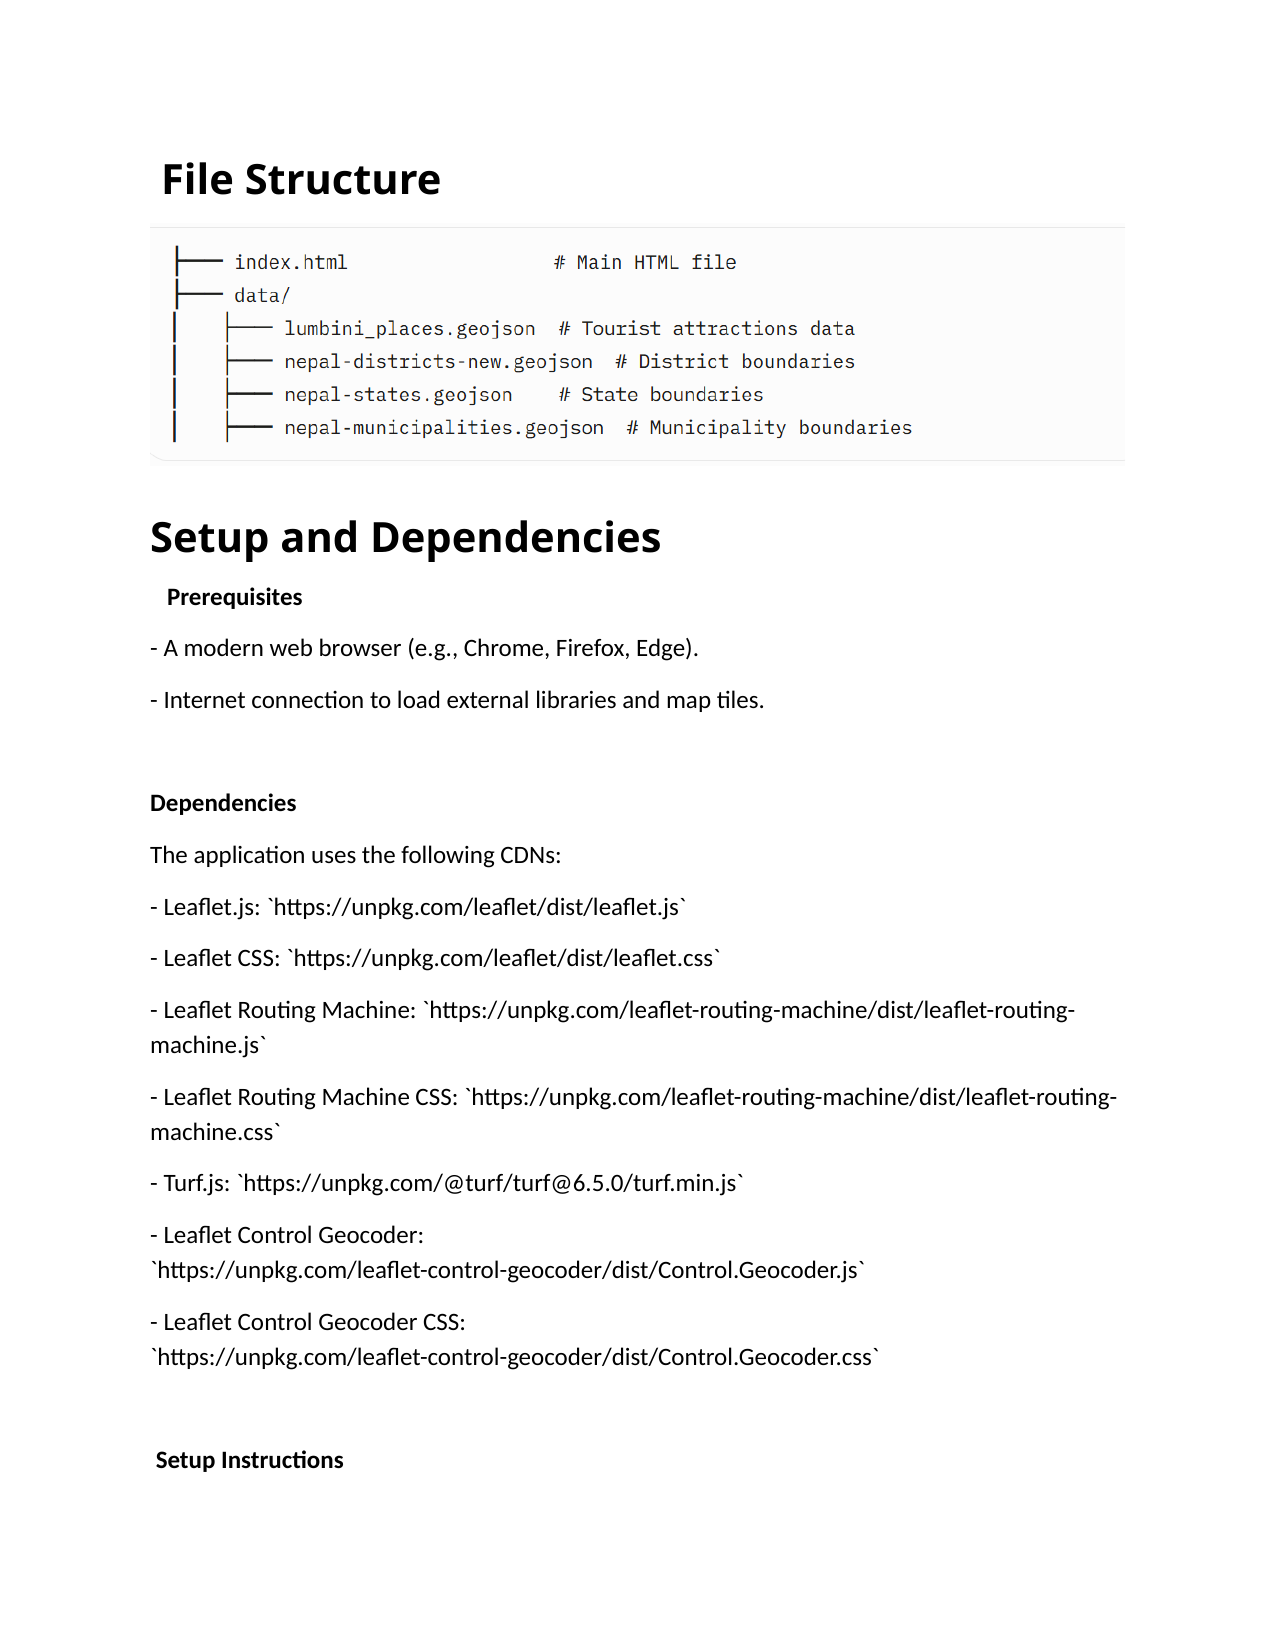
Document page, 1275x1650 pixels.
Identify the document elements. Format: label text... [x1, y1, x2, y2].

text - Leaflet CSS: `https://unpkg.com/leaflet/dist/leaflet.css` [150, 943, 1125, 973]
subtitle Setup and Dependencies [150, 507, 1125, 564]
text - Leaflet.js: `https://unpkg.com/leaflet/dist/leaflet.js` [150, 891, 1125, 921]
text - Leaflet Control Geocoder: `https://unpkg.com/leaflet-control-geocoder/dist/Control.Geocoder.js` [150, 1219, 1125, 1285]
text - Leaflet Routing Machine: `https://unpkg.com/leaflet-routing-machine/dist/leaflet-routing-machine.js` [150, 994, 1125, 1060]
subtitle File Structure [150, 150, 1125, 207]
picture [150, 223, 1125, 466]
text Dependencies [150, 788, 1125, 818]
text Prerequisites [150, 581, 1125, 611]
text - Turf.js: `https://unpkg.com/@turf/turf@6.5.0/turf.min.js` [150, 1168, 1125, 1198]
text - Leaflet Control Geocoder CSS: `https://unpkg.com/leaflet-control-geocoder/dist/Control.Geocoder.css` [150, 1306, 1125, 1371]
text - A modern web browser (e.g., Chrome, Firefox, Edge). [150, 633, 1125, 663]
text - Leaflet Routing Machine CSS: `https://unpkg.com/leaflet-routing-machine/dist/leaflet-routing-machine.css` [150, 1081, 1125, 1146]
text - Internet connection to load external libraries and map tiles. [150, 684, 1125, 715]
text The application uses the following CDNs: [150, 839, 1125, 870]
text Setup Instructions [150, 1444, 1125, 1475]
